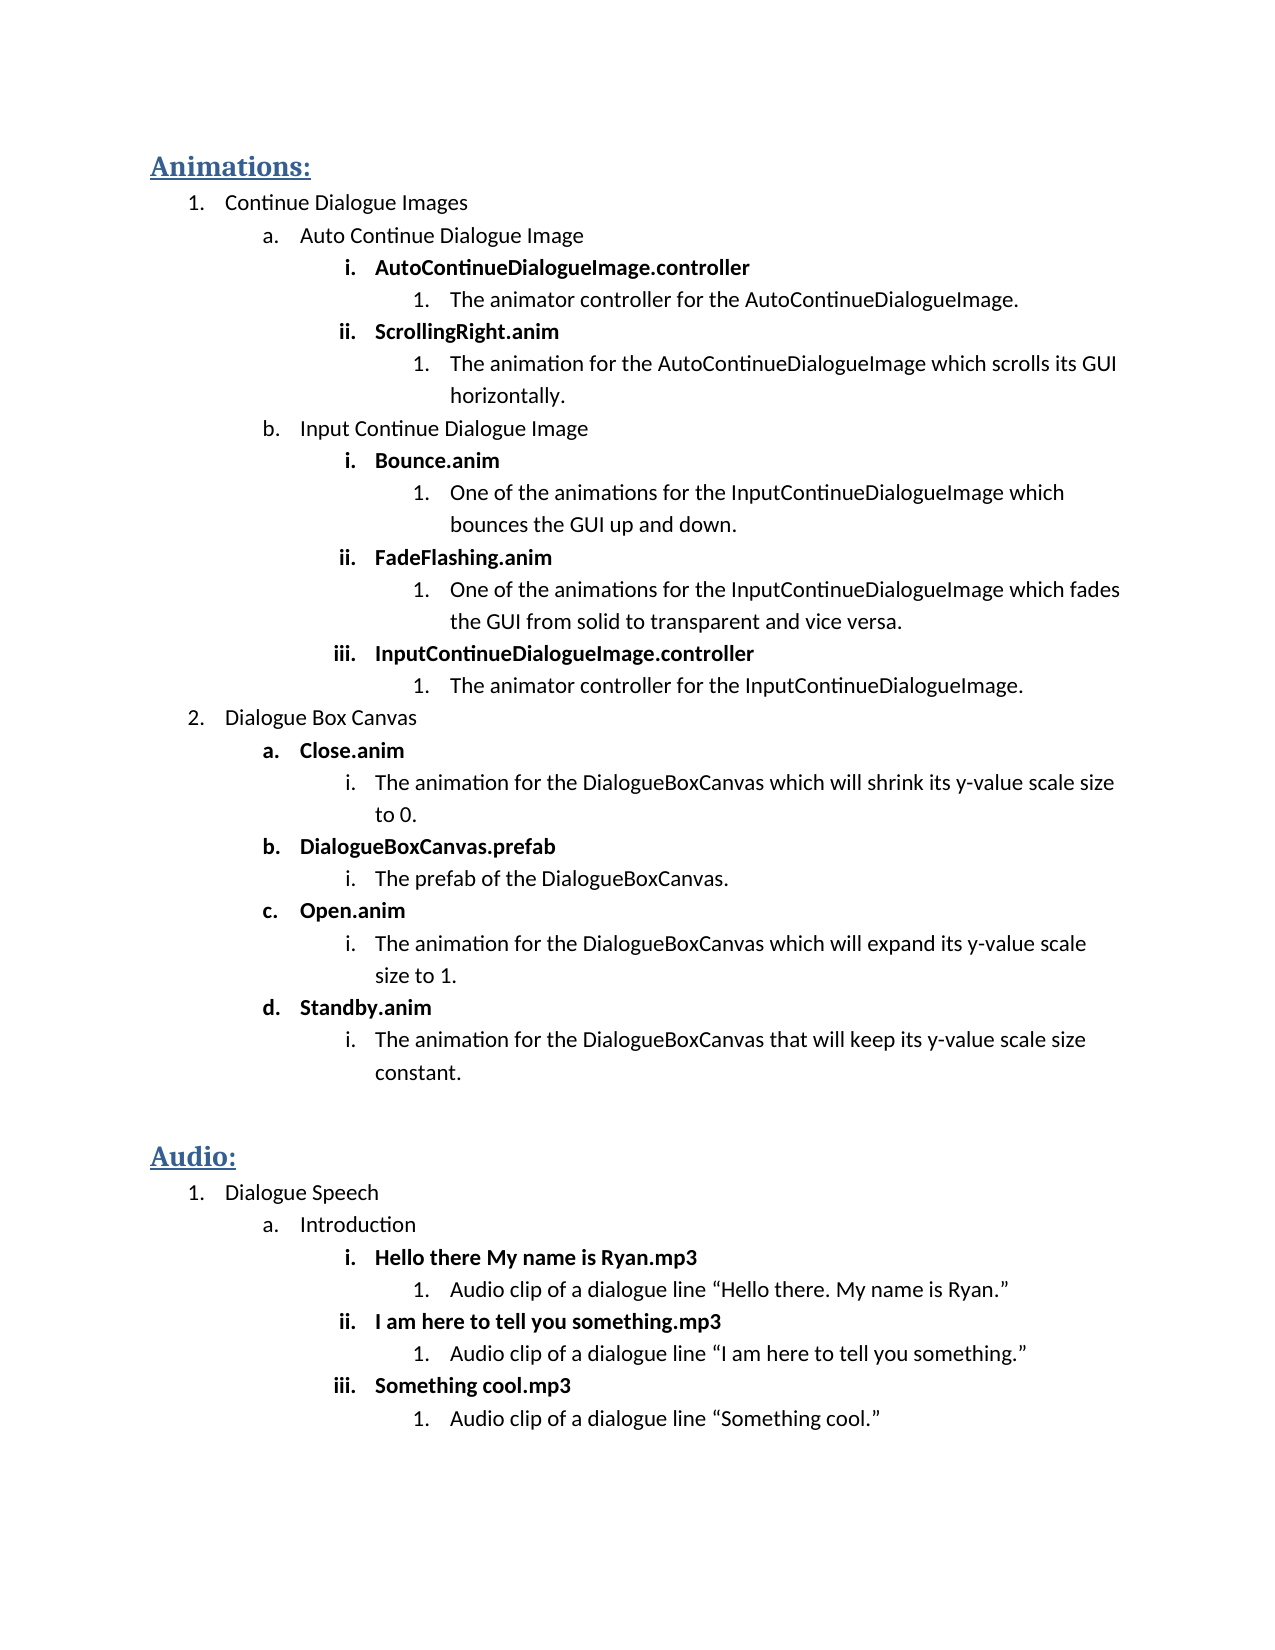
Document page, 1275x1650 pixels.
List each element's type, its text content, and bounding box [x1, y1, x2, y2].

list The prefab of the DialogueBoxCanvas. [356, 864, 1125, 892]
list Dialogue Speech [187, 1178, 1125, 1206]
list The animation for the DialogueBoxCanvas which will expand its y-value scale size to 1. [356, 929, 1125, 989]
list One of the animations for the InputContinueDialogueImage which fades the GUI from solid to transparent and vice versa. [412, 575, 1125, 635]
list DialogueBoxCanvas.prefab [262, 832, 1125, 860]
list Something cool.mp3 [356, 1371, 1125, 1399]
subtitle Audio: [150, 1140, 1125, 1173]
list The animator controller for the AutoContinueDialogueImage. [412, 285, 1125, 313]
list ScrollingRight.anim [356, 317, 1125, 345]
list Audio clip of a dialogue line “I am here to tell you something.” [412, 1339, 1125, 1367]
list The animation for the DialogueBoxCanvas that will keep its y-value scale size constant. [356, 1025, 1125, 1086]
list Input Continue Dialogue Image [262, 414, 1125, 442]
list Standby.anim [262, 993, 1125, 1021]
list The animator controller for the InputContinueDialogueImage. [412, 671, 1125, 699]
list Continue Dialogue Images [187, 188, 1125, 217]
list Close.anim [262, 736, 1125, 764]
list Open.anim [262, 897, 1125, 925]
list Audio clip of a dialogue line “Something cool.” [412, 1404, 1125, 1432]
list Bounce.anim [356, 446, 1125, 474]
list InputContinueDialogueImage.controller [356, 639, 1125, 667]
list Dialogue Box Canvas [187, 703, 1125, 732]
subtitle Animations: [150, 150, 1125, 183]
list The animation for the AutoContinueDialogueImage which scrolls its GUI horizontally. [412, 349, 1125, 410]
list Audio clip of a dialogue line “Hello there. My name is Ryan.” [412, 1275, 1125, 1303]
list AutoContinueDialogueImage.controller [356, 253, 1125, 281]
list I am here to tell you something.mp3 [356, 1307, 1125, 1335]
list One of the animations for the InputContinueDialogueImage which bounces the GUI up and down. [412, 478, 1125, 538]
list Hello there My name is Ryan.mp3 [356, 1243, 1125, 1271]
list Auto Continue Dialogue Image [262, 221, 1125, 249]
list The animation for the DialogueBoxCanvas which will shrink its y-value scale size to 0. [356, 768, 1125, 828]
list FadeFlashing.anim [356, 543, 1125, 571]
list Introduction [262, 1211, 1125, 1238]
